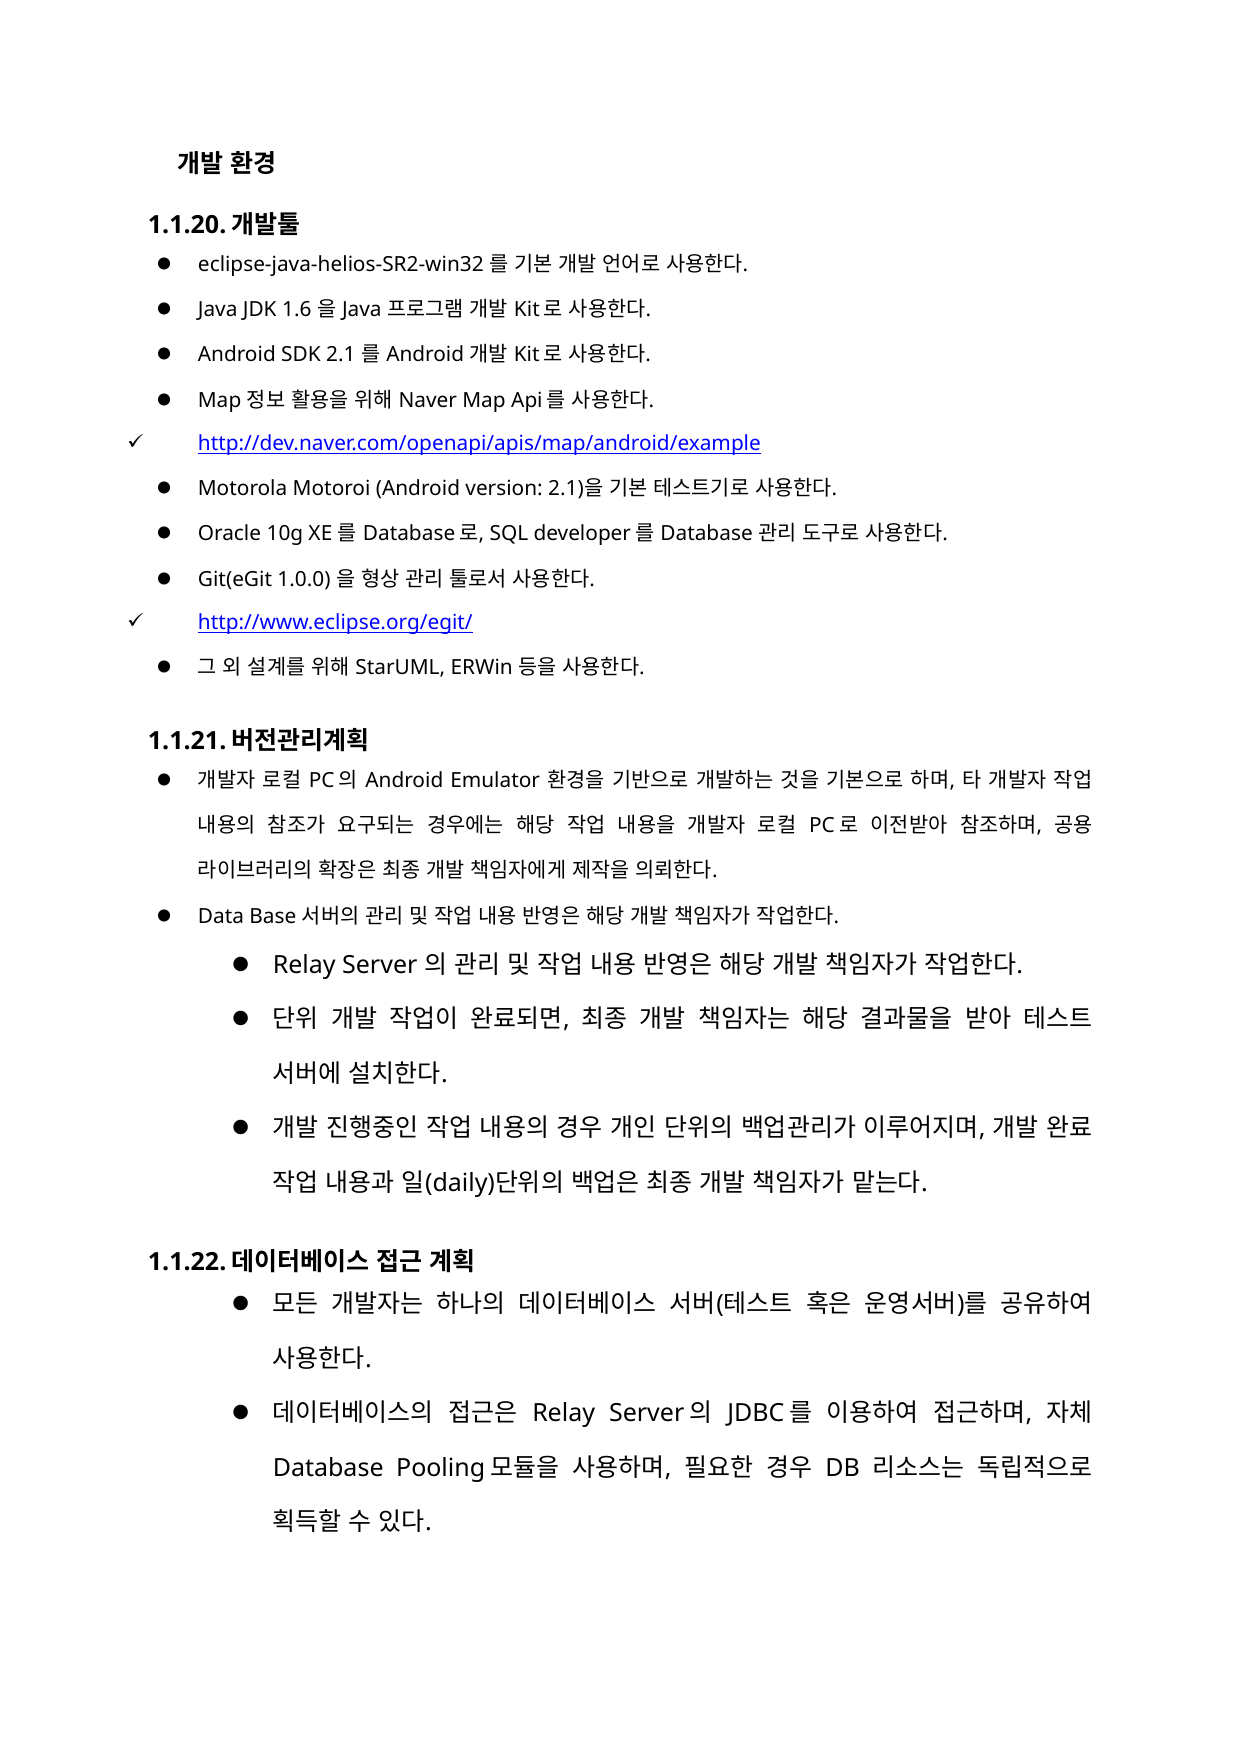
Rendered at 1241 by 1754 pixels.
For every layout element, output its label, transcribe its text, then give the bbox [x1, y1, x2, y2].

list http://dev.naver.com/openapi/apis/map/android/example [127, 428, 1092, 457]
subtitle 데이터베이스 접근 계획 [148, 1241, 1092, 1278]
list Oracle 10g XE 를 Database로, SQL developer를 Database 관리 도구로 사용한다. [156, 517, 1092, 547]
list 단위 개발 작업이 완료되면, 최종 개발 책임자는 해당 결과물을 받아 테스트 서버에 설치한다. [231, 999, 1092, 1089]
list Data Base 서버의 관리 및 작업 내용 반영은 해당 개발 책임자가 작업한다. [156, 899, 1092, 929]
list 개발자 로컬 PC의 Android Emulator 환경을 기반으로 개발하는 것을 기본으로 하며, 타 개발자 작업 내용의 참조가 요구되는 경우에는 해당 작업 내용을 개발자 로컬 PC로 이전받아 참조하며, 공용 라이브러리의 확장은 최종 개발 책임자에게 제작을 의뢰한다. [156, 763, 1092, 884]
subtitle 개발툴 [148, 204, 1092, 241]
list Motorola Motoroi (Android version: 2.1)을 기본 테스트기로 사용한다. [156, 471, 1092, 501]
list Map 정보 활용을 위해 Naver Map Api를 사용한다. [156, 383, 1092, 413]
list Relay Server 의 관리 및 작업 내용 반영은 해당 개발 책임자가 작업한다. [231, 944, 1092, 981]
list Java JDK 1.6 을 Java 프로그램 개발 Kit로 사용한다. [156, 292, 1092, 323]
subtitle 버전관리계획 [148, 720, 1092, 757]
list eclipse-java-helios-SR2-win32 를 기본 개발 언어로 사용한다. [156, 247, 1092, 277]
list 모든 개발자는 하나의 데이터베이스 서버(테스트 혹은 운영서버)를 공유하여 사용한다. [231, 1284, 1092, 1374]
list 개발 진행중인 작업 내용의 경우 개인 단위의 백업관리가 이루어지며, 개발 완료 작업 내용과 일(daily)단위의 백업은 최종 개발 책임자가 맡는다. [231, 1108, 1092, 1198]
list Android SDK 2.1 를 Android 개발 Kit로 사용한다. [156, 338, 1092, 368]
subtitle 개발 환경 [177, 143, 1092, 179]
list Git(eGit 1.0.0) 을 형상 관리 툴로서 사용한다. [156, 562, 1092, 592]
list 데이터베이스의 접근은 Relay Server의 JDBC를 이용하여 접근하며, 자체 Database Pooling모듈을 사용하며, 필요한 경우 DB 리소스는 독립적으로 획득할 수 있다. [231, 1393, 1092, 1538]
list http://www.eclipse.org/egit/ [127, 607, 1092, 636]
list 그 외 설계를 위해 StarUML, ERWin 등을 사용한다. [156, 650, 1092, 680]
